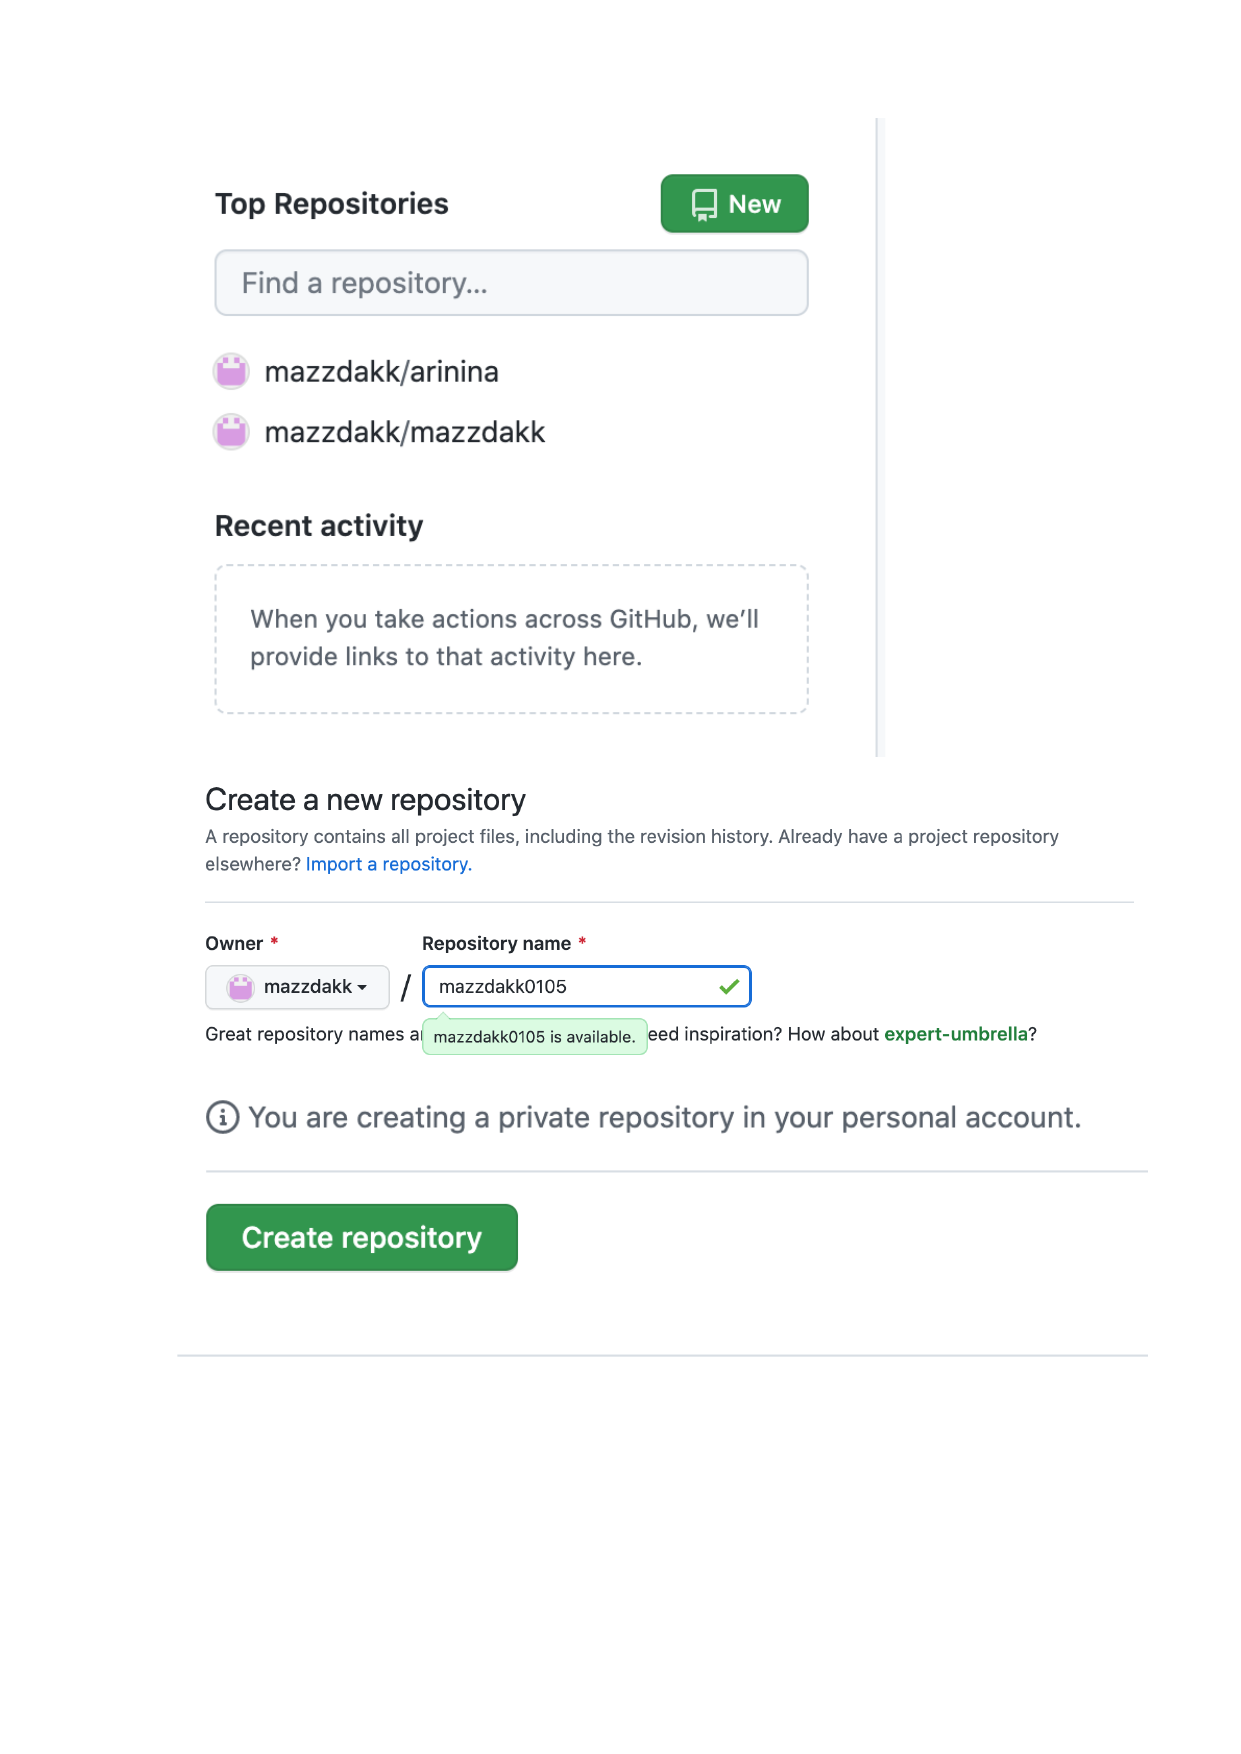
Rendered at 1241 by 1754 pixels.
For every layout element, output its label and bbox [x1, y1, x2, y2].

picture [177, 118, 1152, 1364]
